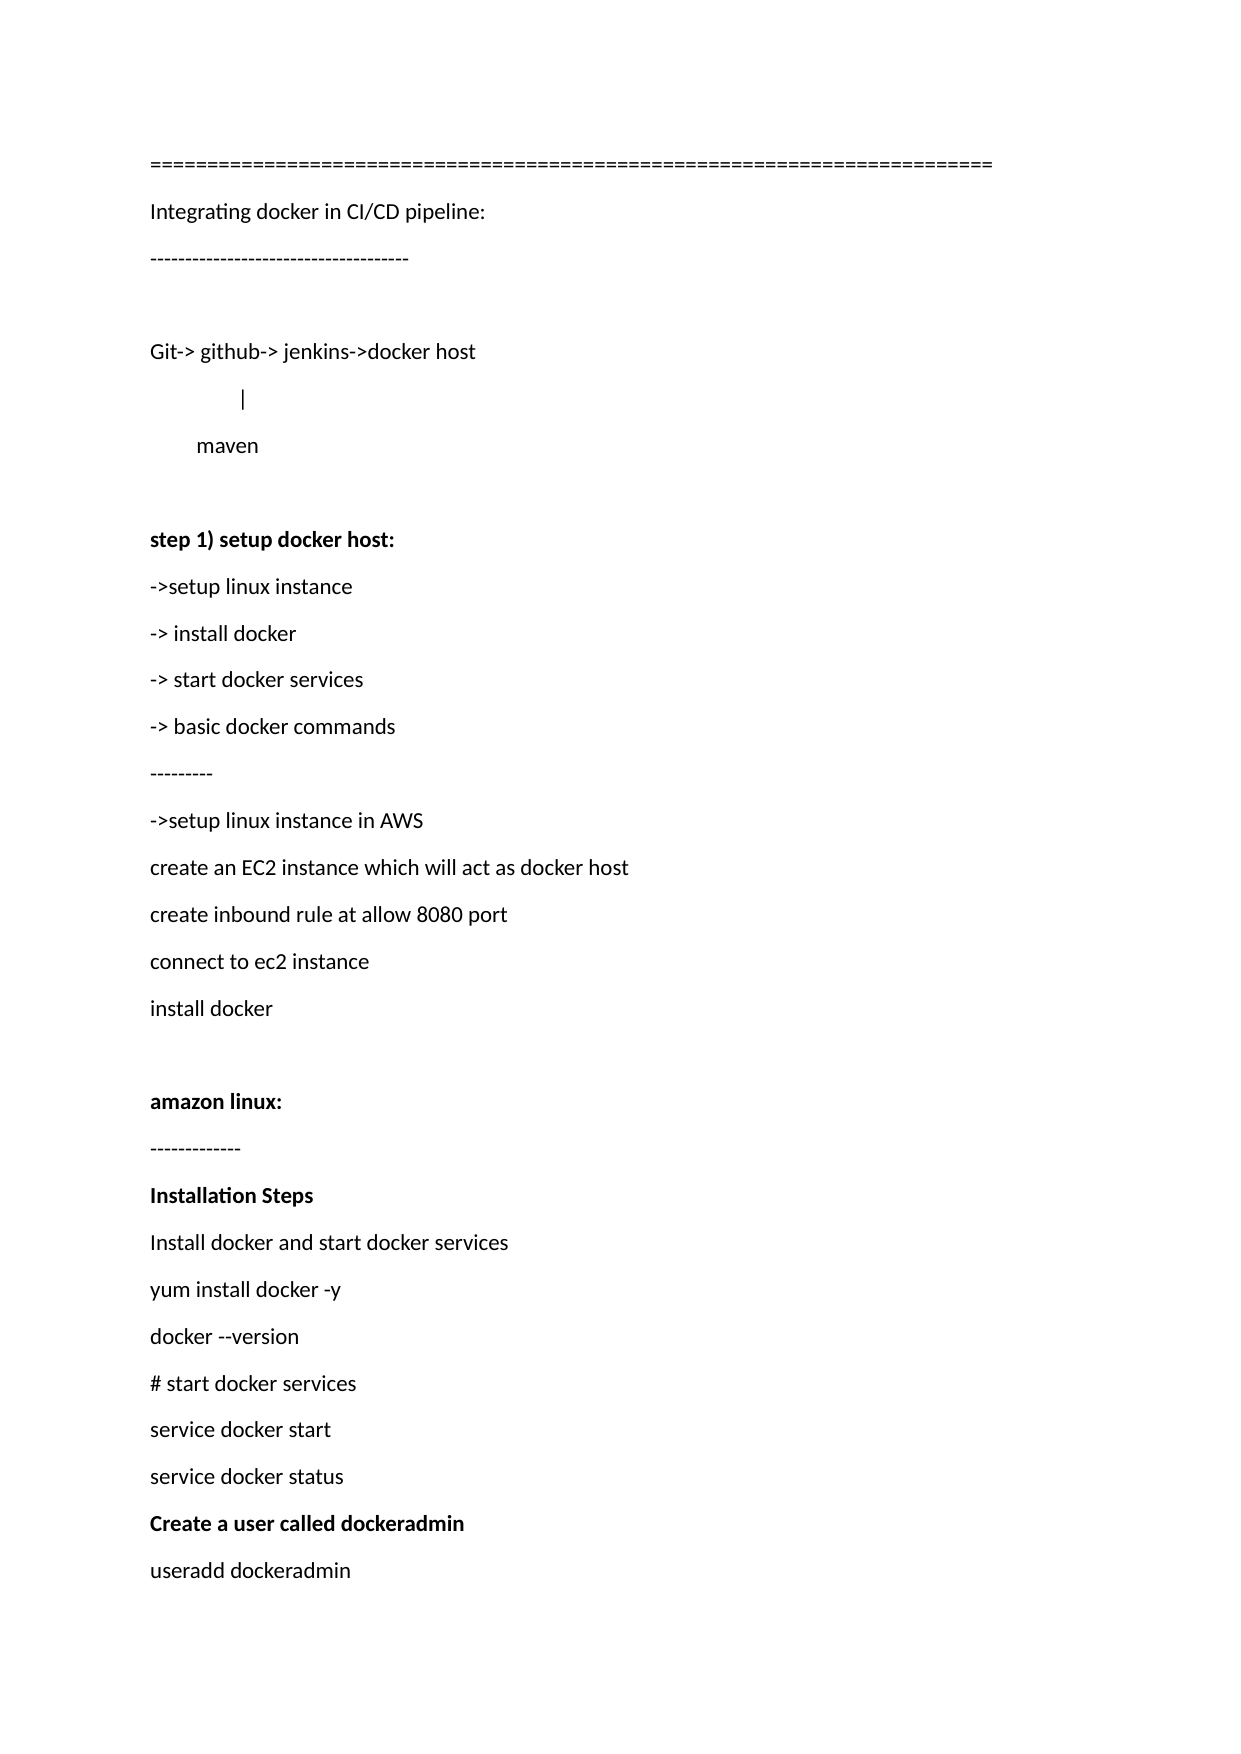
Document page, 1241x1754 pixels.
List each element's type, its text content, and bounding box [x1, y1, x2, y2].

text create inbound rule at allow 8080 port [150, 900, 1090, 928]
text ------------- [150, 1134, 1090, 1162]
text step 1) setup docker host: [150, 525, 1090, 553]
text -> basic docker commands [150, 712, 1090, 741]
text -> install docker [150, 619, 1090, 647]
text Installation Steps [150, 1181, 1090, 1209]
text service docker start [150, 1416, 1090, 1444]
text ->setup linux instance [150, 572, 1090, 600]
text -> start docker services [150, 666, 1090, 694]
text install docker [150, 994, 1090, 1022]
text create an EC2 instance which will act as docker host [150, 853, 1090, 881]
text amazon linux: [150, 1087, 1090, 1116]
text Create a user called dockeradmin [150, 1509, 1090, 1537]
text maven [150, 431, 1090, 459]
text connect to ec2 instance [150, 947, 1090, 975]
text service docker status [150, 1462, 1090, 1491]
text ->setup linux instance in AWS [150, 806, 1090, 834]
text --------- [150, 759, 1090, 787]
text | [150, 384, 1090, 412]
text yum install docker -y [150, 1275, 1090, 1303]
text docker --version [150, 1322, 1090, 1350]
text Integrating docker in CI/CD pipeline: [150, 197, 1090, 225]
text useradd dockeradmin [150, 1556, 1090, 1584]
text Install docker and start docker services [150, 1228, 1090, 1256]
text Git-> github-> jenkins->docker host [150, 337, 1090, 366]
text # start docker services [150, 1369, 1090, 1397]
text ------------------------------------- [150, 244, 1090, 272]
text ========================================================================== [150, 150, 1090, 178]
